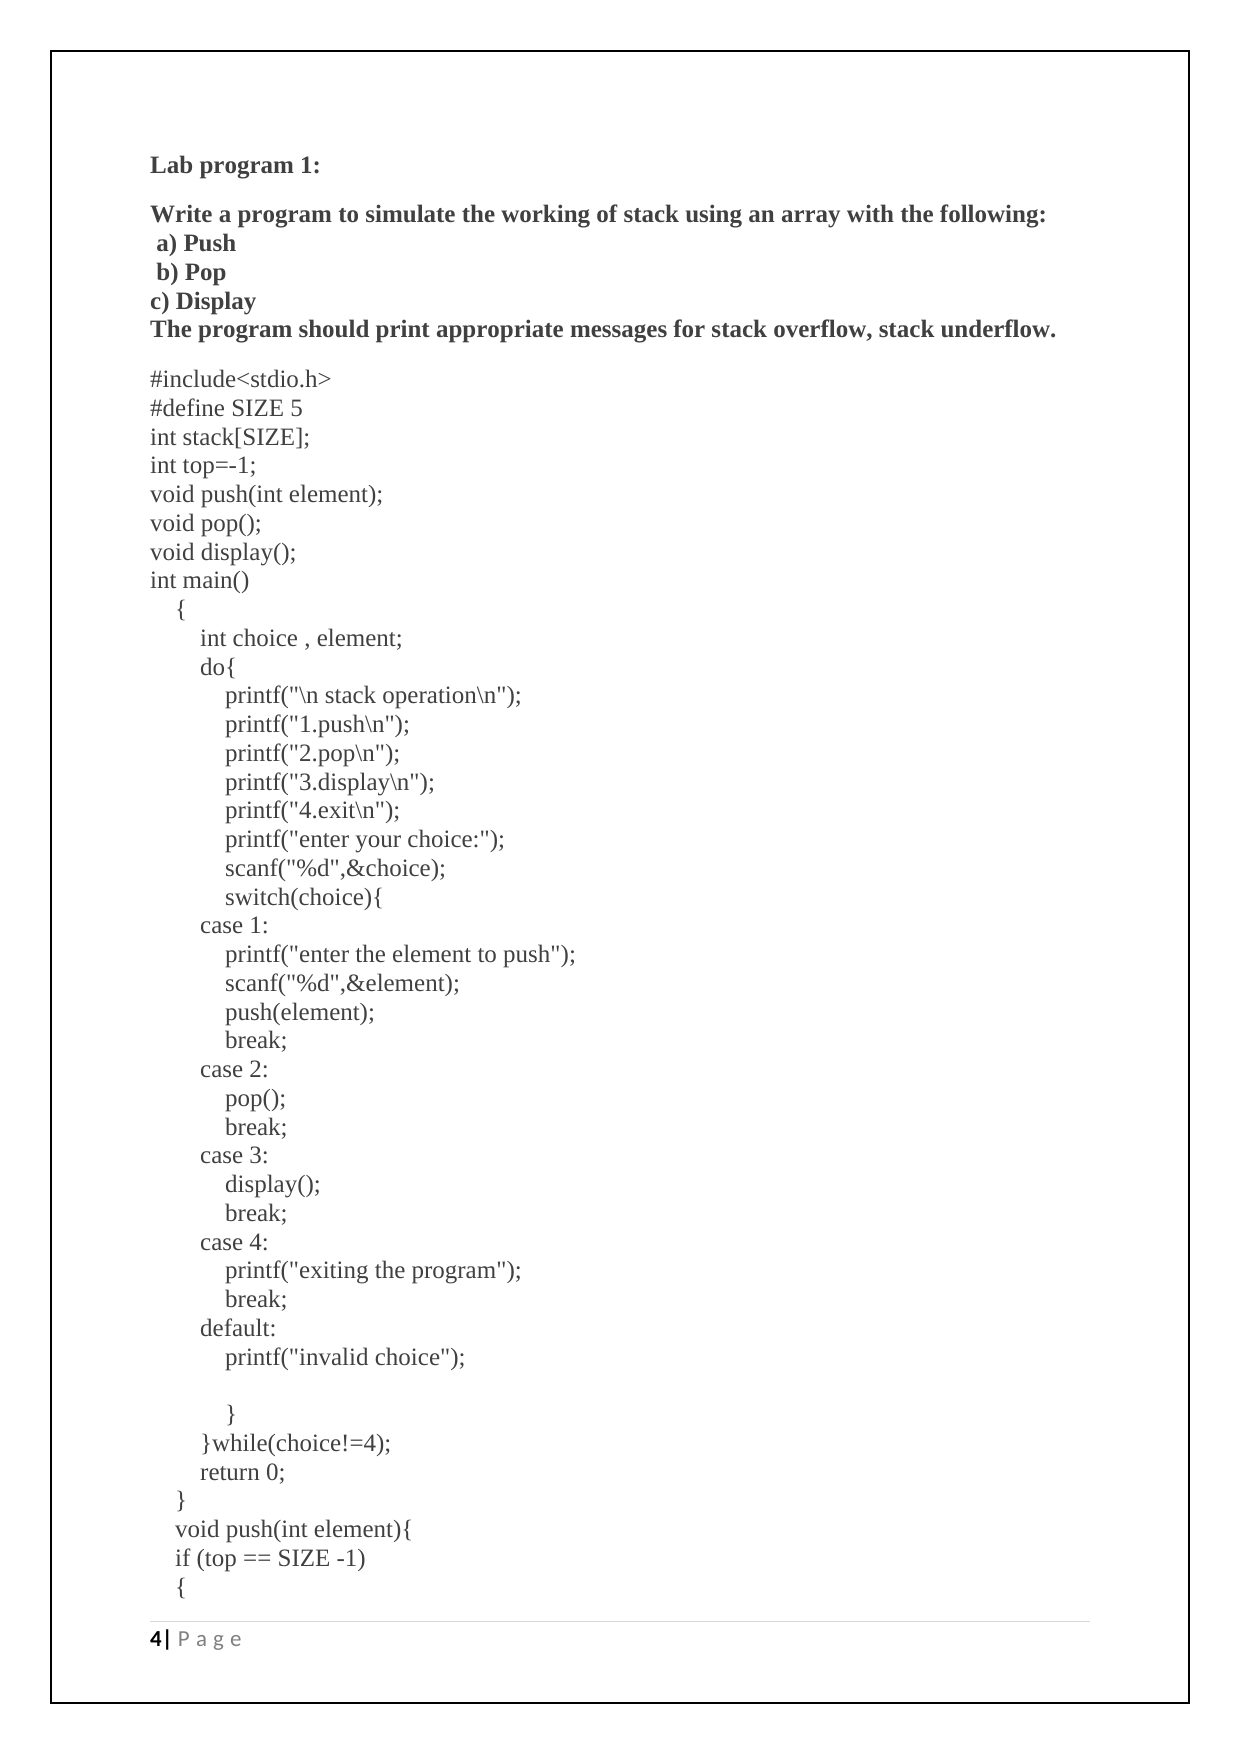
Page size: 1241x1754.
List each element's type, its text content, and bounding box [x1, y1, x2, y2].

text default: [150, 1313, 1090, 1342]
text printf("invalid choice"); [150, 1342, 1090, 1370]
text int stack[SIZE]; [150, 422, 1090, 450]
text printf("2.pop\n"); [150, 738, 1090, 767]
text case 1: [150, 910, 1090, 939]
text Write a program to simulate the working of stack using an array with the following: [150, 199, 1090, 228]
text #define SIZE 5 [150, 393, 1090, 422]
text c) Display [150, 286, 1090, 314]
text void push(int element); [150, 479, 1090, 508]
text { [150, 594, 1090, 623]
text break; [150, 1284, 1090, 1313]
text printf("enter the element to push"); [150, 939, 1090, 968]
text a) Push [150, 228, 1090, 257]
text The program should print appropriate messages for stack overflow, stack underflow. [150, 314, 1090, 343]
text #include<stdio.h> [150, 364, 1090, 393]
text scanf("%d",&element); [150, 968, 1090, 997]
text display(); [150, 1169, 1090, 1198]
text case 2: [150, 1054, 1090, 1083]
text }while(choice!=4); [150, 1428, 1090, 1457]
text break; [150, 1198, 1090, 1227]
text printf("1.push\n"); [150, 709, 1090, 738]
text printf("3.display\n"); [150, 767, 1090, 795]
text { [150, 1572, 1090, 1600]
text pop(); [150, 1083, 1090, 1112]
text switch(choice){ [150, 882, 1090, 910]
text int main() [150, 565, 1090, 594]
text break; [150, 1112, 1090, 1140]
text printf("enter your choice:"); [150, 824, 1090, 853]
text scanf("%d",&choice); [150, 853, 1090, 882]
text int choice , element; [150, 623, 1090, 652]
text int top=-1; [150, 450, 1090, 479]
text case 4: [150, 1227, 1090, 1255]
text b) Pop [150, 257, 1090, 286]
text void pop(); [150, 508, 1090, 537]
text } [150, 1485, 1090, 1514]
text Lab program 1: [150, 150, 1090, 179]
text break; [150, 1025, 1090, 1054]
text push(element); [150, 997, 1090, 1025]
text case 3: [150, 1140, 1090, 1169]
text void push(int element){ [150, 1514, 1090, 1543]
text } [150, 1399, 1090, 1428]
text return 0; [150, 1457, 1090, 1485]
text printf("\n stack operation\n"); [150, 680, 1090, 709]
text void display(); [150, 537, 1090, 565]
text do{ [150, 652, 1090, 680]
text printf("4.exit\n"); [150, 795, 1090, 824]
text printf("exiting the program"); [150, 1255, 1090, 1284]
text if (top == SIZE -1) [150, 1543, 1090, 1572]
